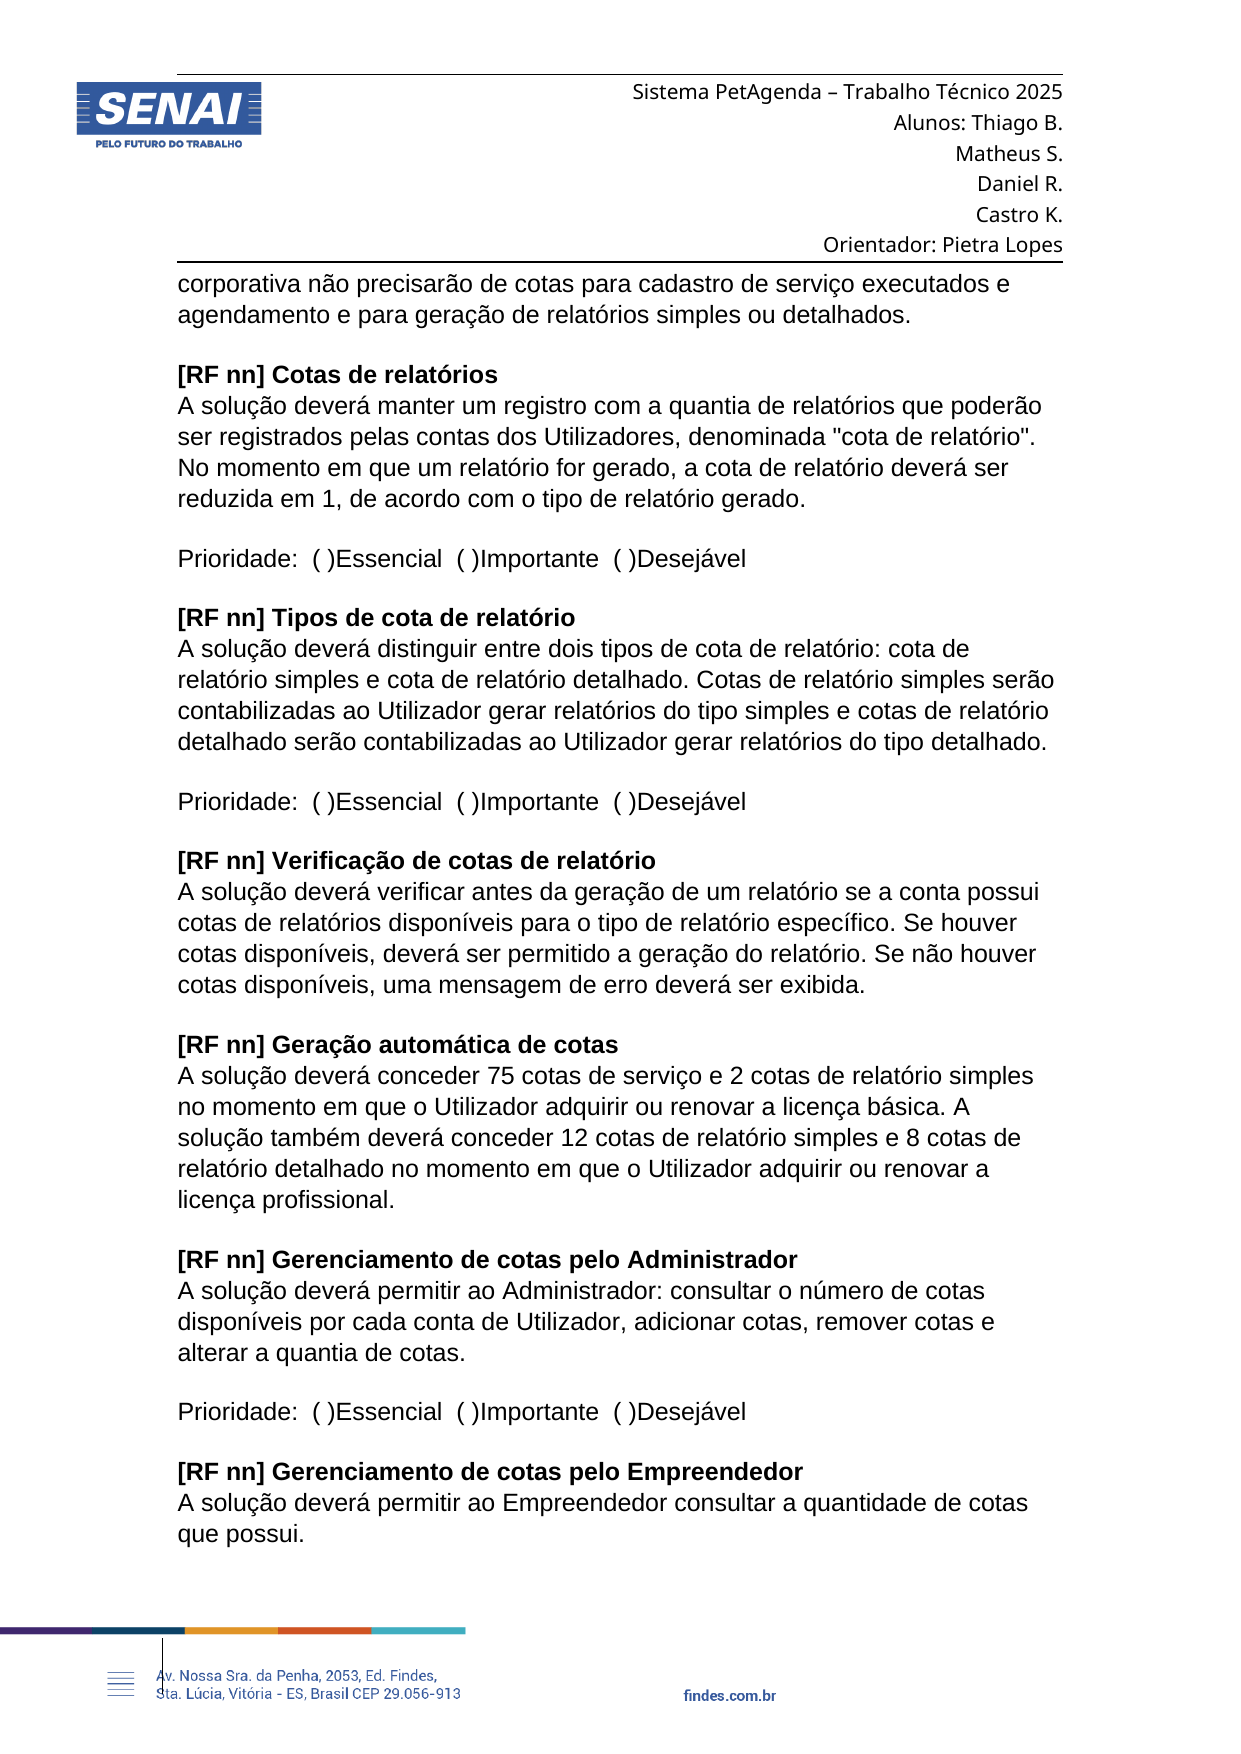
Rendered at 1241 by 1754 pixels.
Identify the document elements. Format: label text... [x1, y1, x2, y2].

text A solução deverá conceder 75 cotas de serviço e 2 cotas de relatório simples no momento em que o Utilizador adquirir ou renovar a licença básica. A solução também deverá conceder 12 cotas de relatório simples e 8 cotas de relatório detalhado no momento em que o Utilizador adquirir ou renovar a licença profissional. [177, 1061, 1063, 1214]
text A solução deverá verificar antes da geração de um relatório se a conta possui cotas de relatórios disponíveis para o tipo de relatório específico. Se houver cotas disponíveis, deverá ser permitido a geração do relatório. Se não houver cotas disponíveis, uma mensagem de erro deverá ser exibida. [177, 877, 1063, 999]
picture [68, 63, 281, 166]
text [RF nn] Cotas de relatórios [177, 360, 1063, 389]
picture [0, 1622, 779, 1739]
text A solução deverá permitir ao Empreendedor consultar a quantidade de cotas que possui. [177, 1488, 1063, 1547]
text Prioridade: ( )Essencial ( )Importante ( )Desejável [177, 544, 1063, 572]
text Prioridade: ( )Essencial ( )Importante ( )Desejável [177, 1397, 1063, 1426]
text [RF nn] Gerenciamento de cotas pelo Empreendedor [177, 1457, 1063, 1485]
text A solução deverá permitir ao Administrador: consultar o número de cotas disponíveis por cada conta de Utilizador, adicionar cotas, remover cotas e alterar a quantia de cotas. [177, 1276, 1063, 1366]
text [RF nn] Gerenciamento de cotas pelo Administrador [177, 1244, 1063, 1273]
text [RF nn] Verificação de cotas de relatório [177, 846, 1063, 875]
text A solução deverá manter um registro com a quantia de relatórios que poderão ser registrados pelas contas dos Utilizadores, denominada "cota de relatório". No momento em que um relatório for gerado, a cota de relatório deverá ser reduzida em 1, de acordo com o tipo de relatório gerado. [177, 391, 1063, 513]
text Prioridade: ( )Essencial ( )Importante ( )Desejável [177, 787, 1063, 816]
text [RF nn] Tipos de cota de relatório [177, 603, 1063, 632]
text [RF nn] Geração automática de cotas [177, 1030, 1063, 1059]
text A solução deverá distinguir entre dois tipos de cota de relatório: cota de relatório simples e cota de relatório detalhado. Cotas de relatório simples serão contabilizadas ao Utilizador gerar relatórios do tipo simples e cotas de relatório detalhado serão contabilizadas ao Utilizador gerar relatórios do tipo detalhado. [177, 634, 1063, 756]
